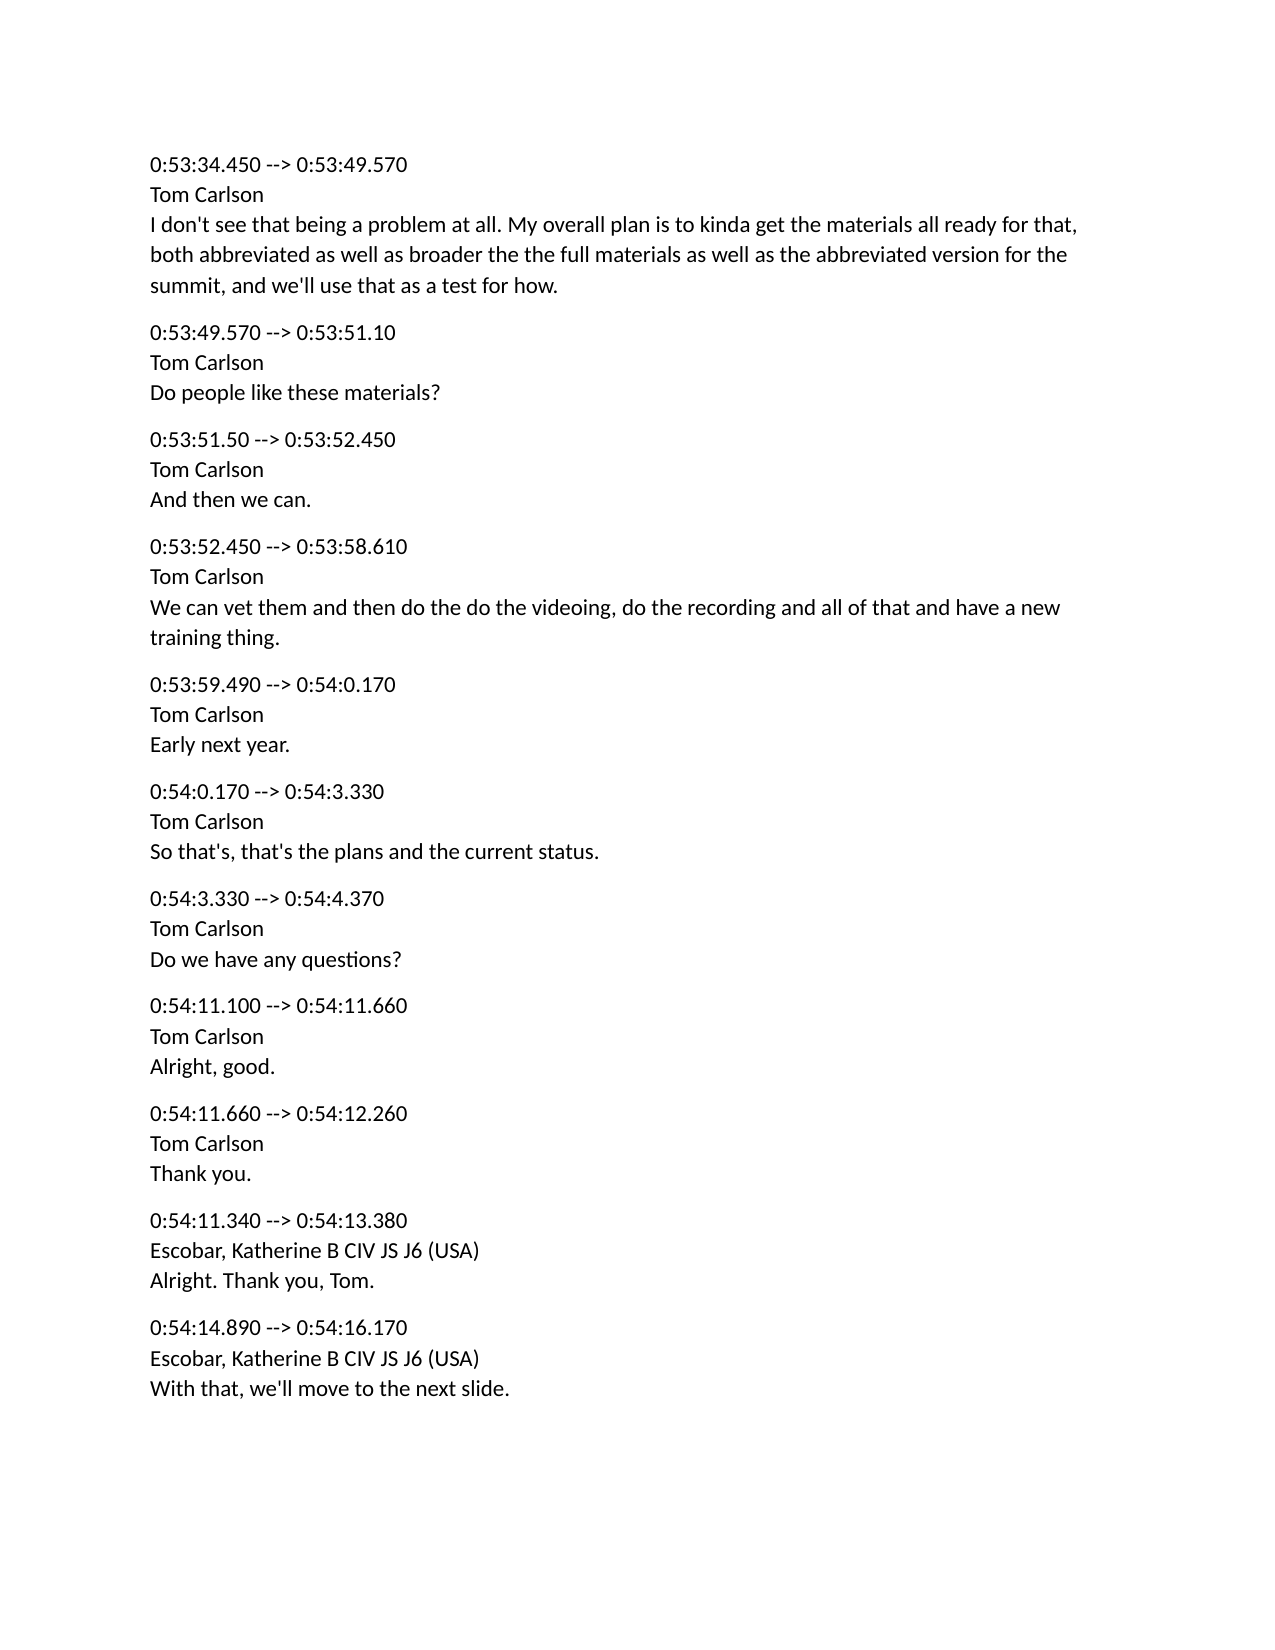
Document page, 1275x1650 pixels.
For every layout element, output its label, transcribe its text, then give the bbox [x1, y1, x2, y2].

text 0:54:3.330 --> 0:54:4.370 Tom Carlson Do we have any questions? [150, 884, 1125, 973]
text 0:54:11.340 --> 0:54:13.380 Escobar, Katherine B CIV JS J6 (USA) Alright. Thank you, Tom. [150, 1206, 1125, 1295]
text 0:53:49.570 --> 0:53:51.10 Tom Carlson Do people like these materials? [150, 318, 1125, 406]
text 0:53:52.450 --> 0:53:58.610 Tom Carlson We can vet them and then do the do the videoing, do the recording and all of that and have a new training thing. [150, 532, 1125, 651]
text 0:54:11.100 --> 0:54:11.660 Tom Carlson Alright, good. [150, 992, 1125, 1080]
text 0:53:34.450 --> 0:53:49.570 Tom Carlson I don't see that being a problem at all. My overall plan is to kinda get the materials all ready for that, both abbreviated as well as broader the the full materials as well as the abbreviated version for the summit, and we'll use that as a test for how. [150, 150, 1125, 299]
text 0:53:51.50 --> 0:53:52.450 Tom Carlson And then we can. [150, 425, 1125, 513]
text 0:54:14.890 --> 0:54:16.170 Escobar, Katherine B CIV JS J6 (USA) With that, we'll move to the next slide. [150, 1313, 1125, 1402]
text 0:54:11.660 --> 0:54:12.260 Tom Carlson Thank you. [150, 1099, 1125, 1187]
text 0:54:0.170 --> 0:54:3.330 Tom Carlson So that's, that's the plans and the current status. [150, 777, 1125, 866]
text 0:53:59.490 --> 0:54:0.170 Tom Carlson Early next year. [150, 670, 1125, 758]
